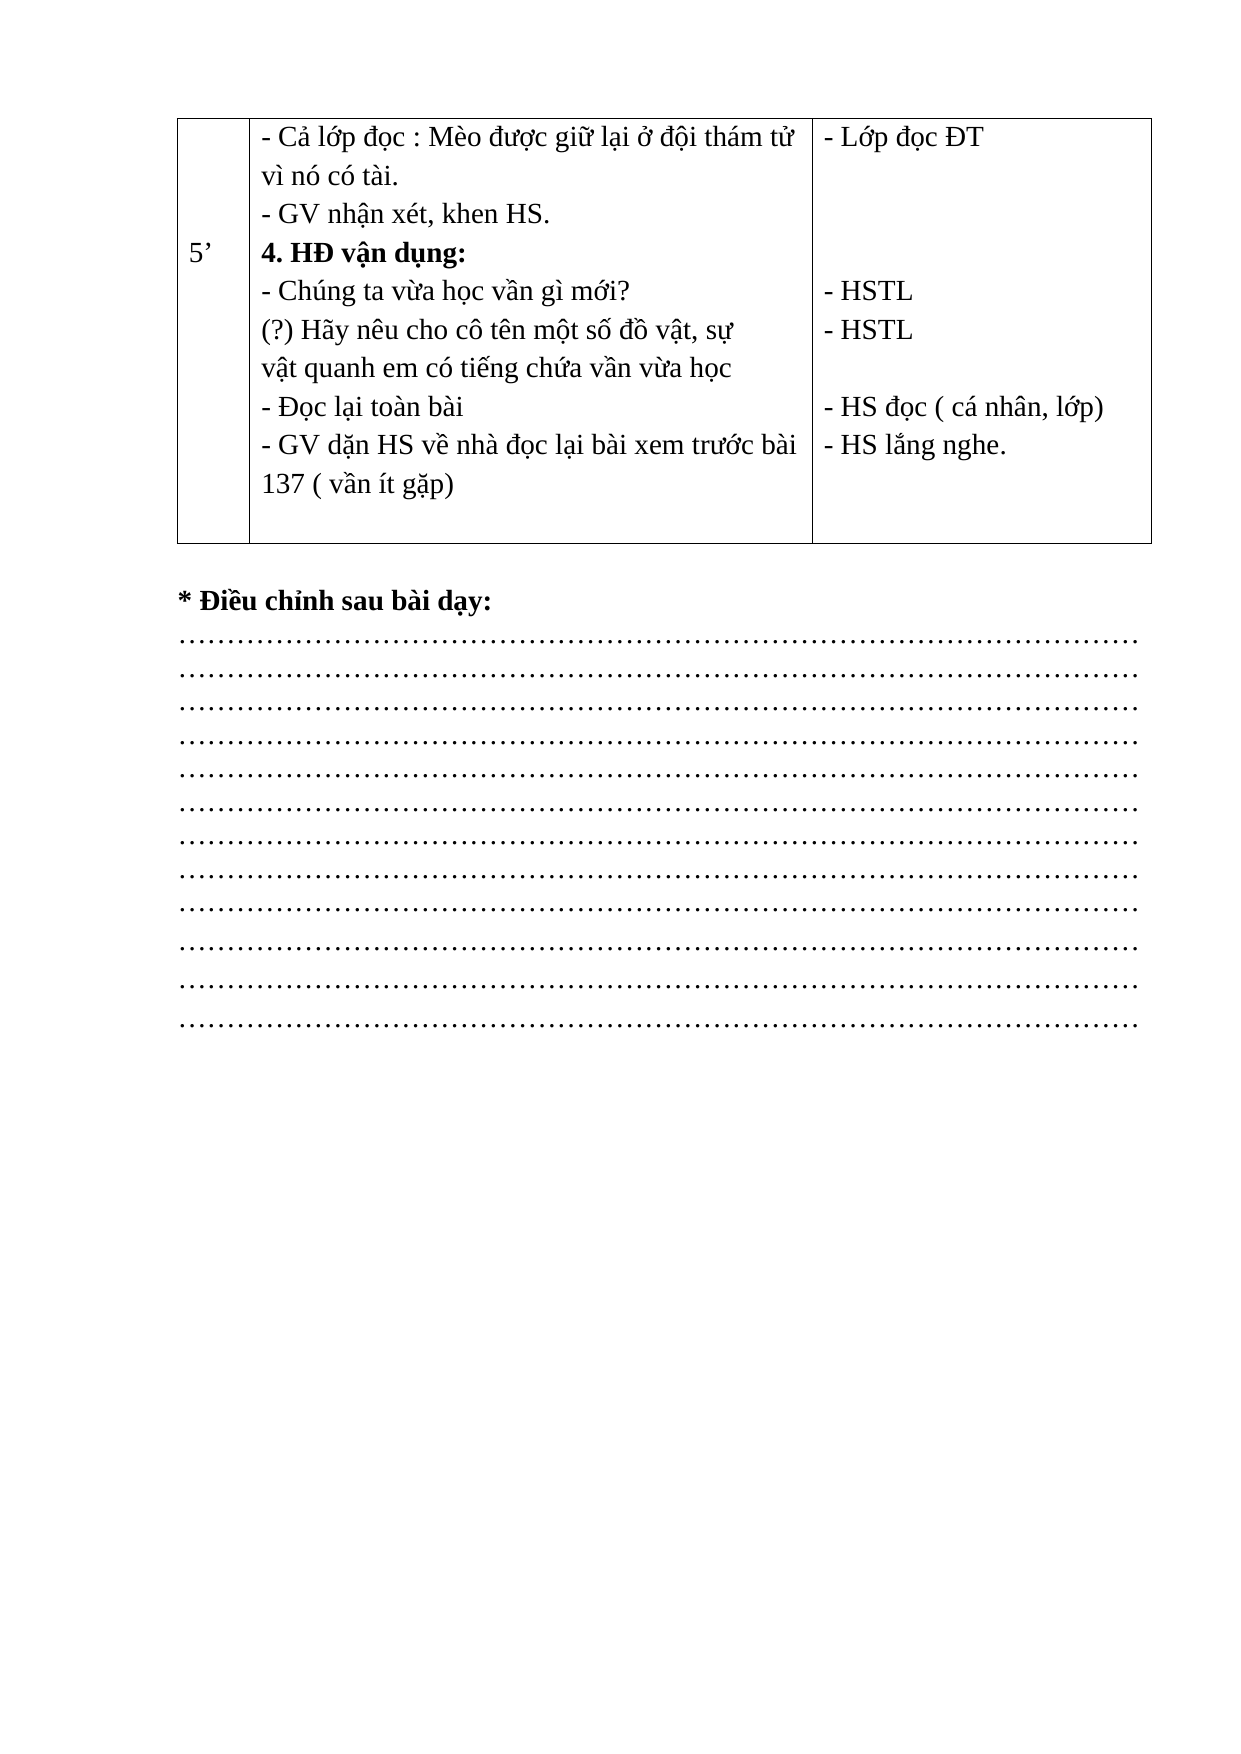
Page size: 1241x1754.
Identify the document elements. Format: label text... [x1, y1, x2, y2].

table_cell 30’ 5’ [178, 119, 249, 543]
text ……………………………………………………………………………………………………………………………………………………………………………………………………………………………………………………………………………………………………………………………………………………………… [177, 884, 1152, 1034]
text ……………………………………………………………………………………………………………………………………………………………………………………………………………………………………………………………………………………………………………………………………………………………… [177, 750, 1152, 884]
text * Điều chỉnh sau bài dạy: [177, 583, 1152, 616]
text ……………………………………………………………………………………………………………………………………………………………………………………………………………………………………………………………………………………………………………………………………………………………… [177, 616, 1152, 750]
